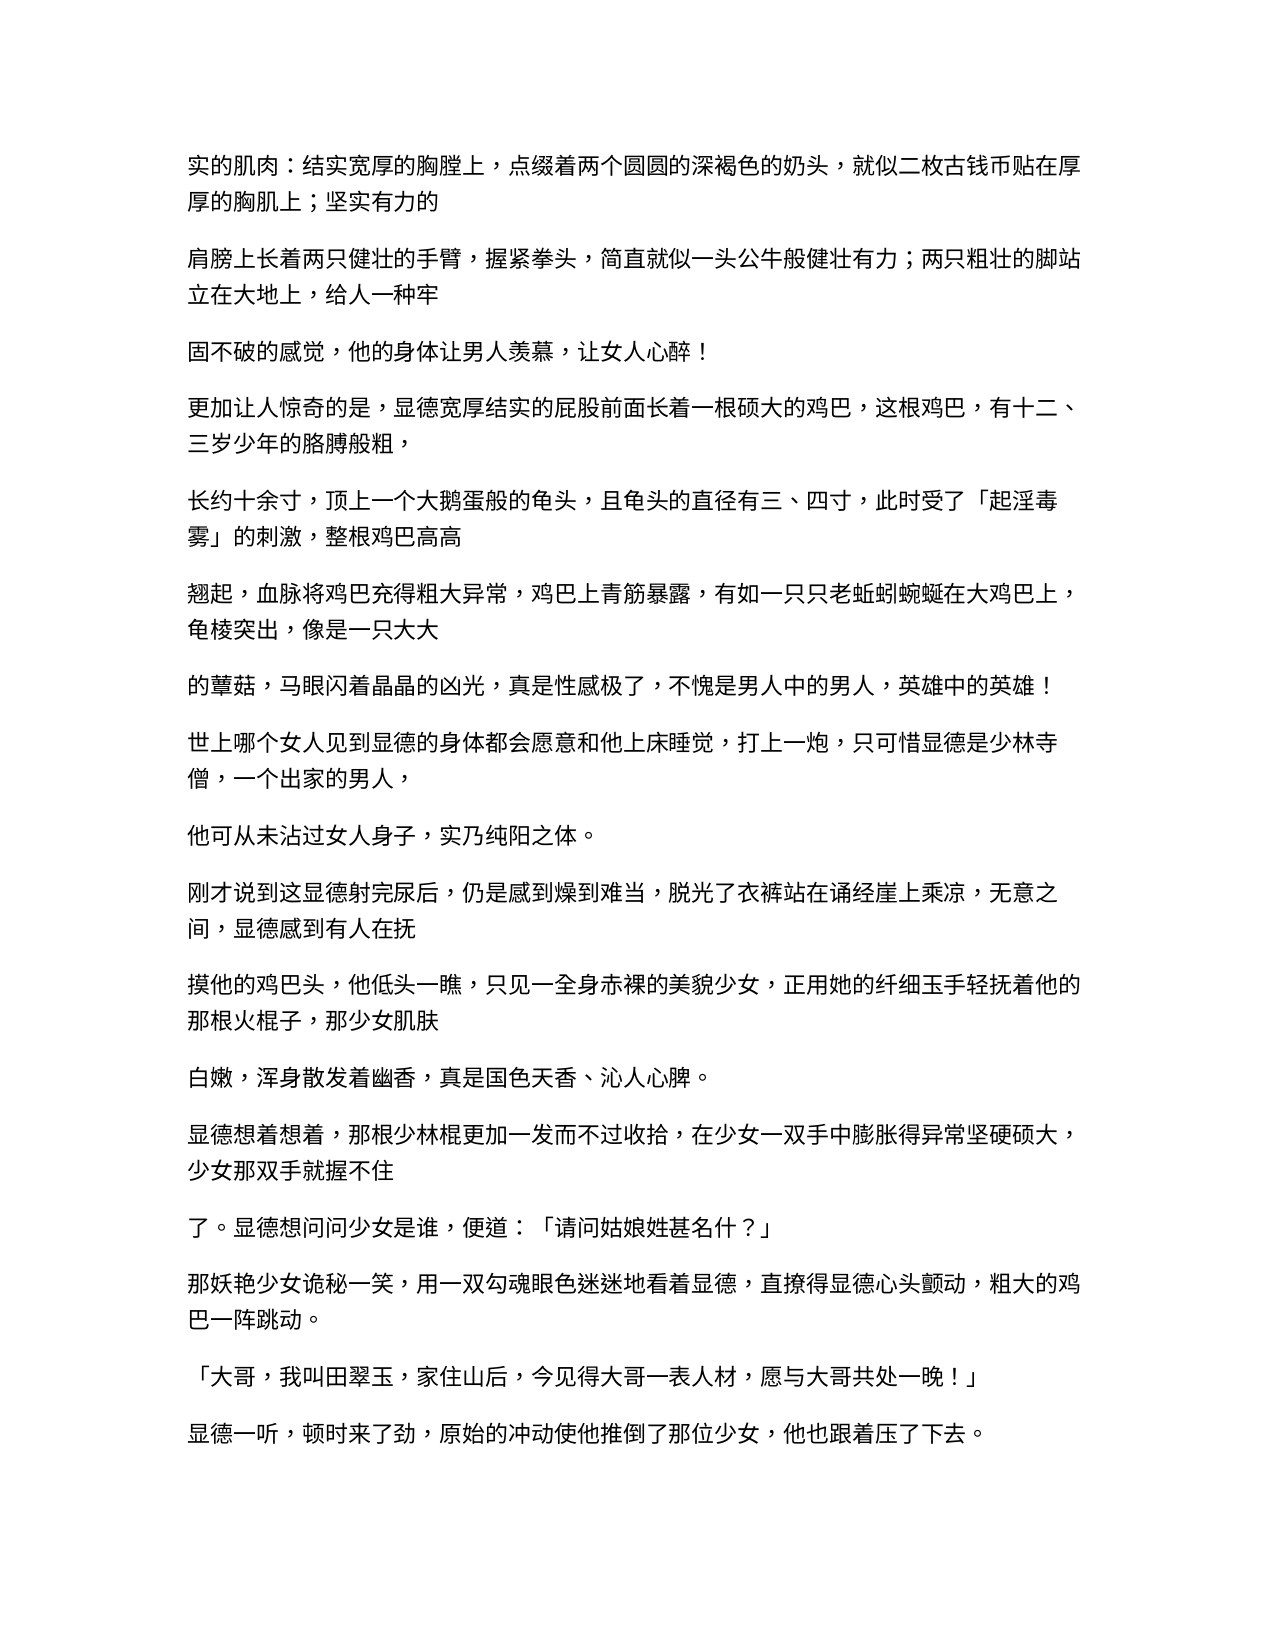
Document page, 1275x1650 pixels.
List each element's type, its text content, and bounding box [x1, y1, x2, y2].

text 长约十余寸，顶上一个大鹅蛋般的龟头，且龟头的直径有三、四寸，此时受了「起淫毒雾」的刺激，整根鸡巴高高 [187, 485, 1087, 552]
text 肩膀上长着两只健壮的手臂，握紧拳头，简直就似一头公牛般健壮有力；两只粗壮的脚站立在大地上，给人一种牢 [187, 243, 1087, 310]
text 刚才说到这显德射完尿后，仍是感到燥到难当，脱光了衣裤站在诵经崖上乘凉，无意之间，显德感到有人在抚 [187, 877, 1087, 944]
text 那妖艳少女诡秘一笑，用一双勾魂眼色迷迷地看着显德，直撩得显德心头颤动，粗大的鸡巴一阵跳动。 [187, 1268, 1087, 1335]
text 的蕈菇，马眼闪着晶晶的凶光，真是性感极了，不愧是男人中的男人，英雄中的英雄！ [187, 670, 1087, 702]
text 翘起，血脉将鸡巴充得粗大异常，鸡巴上青筋暴露，有如一只只老蚯蚓蜿蜒在大鸡巴上，龟棱突出，像是一只大大 [187, 578, 1087, 645]
text 了。显德想问问少女是谁，便道：「请问姑娘姓甚名什？」 [187, 1211, 1087, 1243]
text 显德想着想着，那根少林棍更加一发而不过收拾，在少女一双手中膨胀得异常坚硬硕大，少女那双手就握不住 [187, 1119, 1087, 1186]
text 实的肌肉：结实宽厚的胸膛上，点缀着两个圆圆的深褐色的奶头，就似二枚古钱币贴在厚厚的胸肌上；坚实有力的 [187, 150, 1087, 217]
text 世上哪个女人见到显德的身体都会愿意和他上床睡觉，打上一炮，只可惜显德是少林寺僧，一个出家的男人， [187, 727, 1087, 794]
text 「大哥，我叫田翠玉，家住山后，今见得大哥一表人材，愿与大哥共处一晚！」 [187, 1361, 1087, 1392]
text 显德一听，顿时来了劲，原始的冲动使他推倒了那位少女，他也跟着压了下去。 [187, 1418, 1087, 1449]
text 他可从未沾过女人身子，实乃纯阳之体。 [187, 820, 1087, 851]
text 白嫩，浑身散发着幽香，真是国色天香、沁人心脾。 [187, 1062, 1087, 1093]
text 固不破的感觉，他的身体让男人羡慕，让女人心醉！ [187, 335, 1087, 367]
text 摸他的鸡巴头，他低头一瞧，只见一全身赤裸的美貌少女，正用她的纤细玉手轻抚着他的那根火棍子，那少女肌肤 [187, 969, 1087, 1036]
text 更加让人惊奇的是，显德宽厚结实的屁股前面长着一根硕大的鸡巴，这根鸡巴，有十二、三岁少年的胳膊般粗， [187, 392, 1087, 459]
